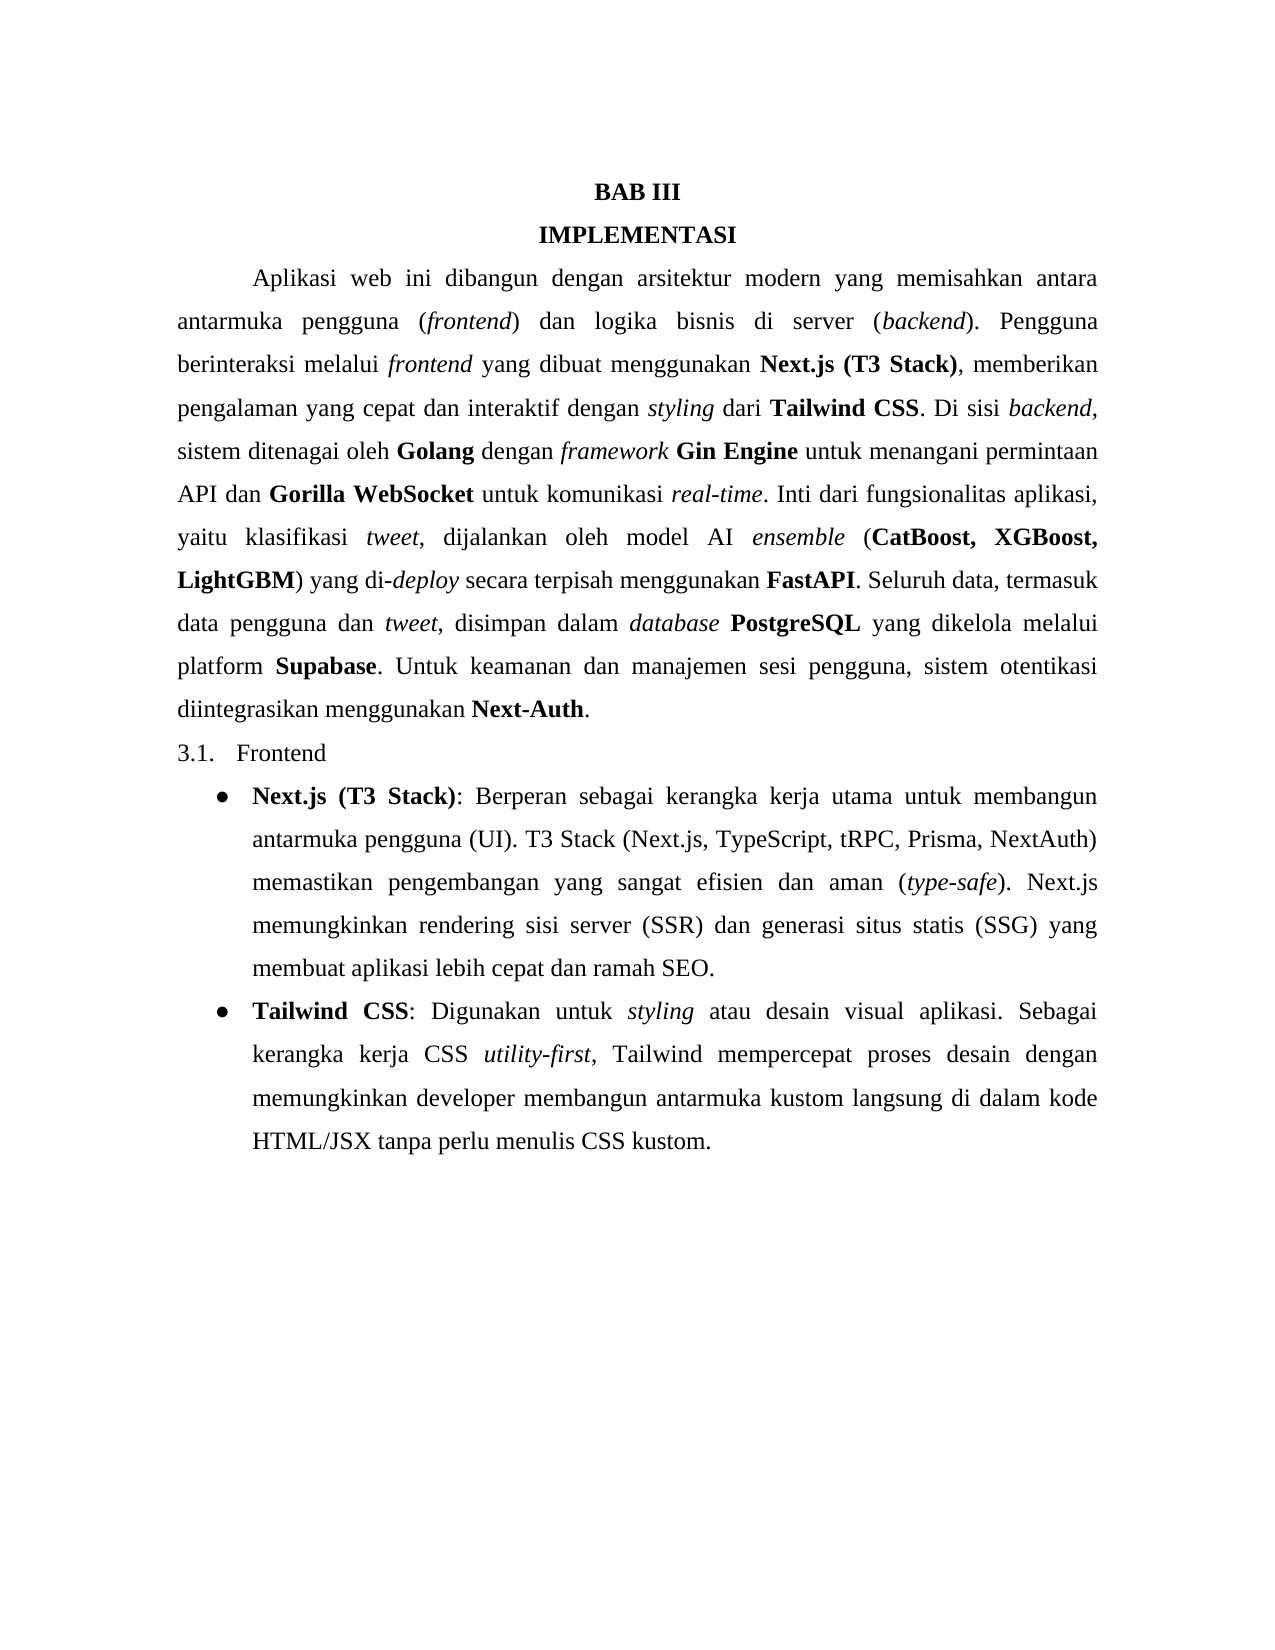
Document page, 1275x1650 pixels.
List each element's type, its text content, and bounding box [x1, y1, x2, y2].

subtitle Next.js (T3 Stack): Berperan sebagai kerangka kerja utama untuk membangun antarmuka pengguna (UI). T3 Stack (Next.js, TypeScript, tRPC, Prisma, NextAuth) memastikan pengembangan yang sangat efisien dan aman (type-safe). Next.js memungkinkan rendering sisi server (SSR) dan generasi situs statis (SSG) yang membuat aplikasi lebih cepat dan ramah SEO. [214, 781, 1098, 982]
subtitle IMPLEMENTASI [177, 220, 1098, 249]
subtitle BAB III [177, 177, 1098, 206]
text Aplikasi web ini dibangun dengan arsitektur modern yang memisahkan antara antarmuka pengguna (frontend) dan logika bisnis di server (backend). Pengguna berinteraksi melalui frontend yang dibuat menggunakan Next.js (T3 Stack), memberikan pengalaman yang cepat dan interaktif dengan styling dari Tailwind CSS. Di sisi backend, sistem ditenagai oleh Golang dengan framework Gin Engine untuk menangani permintaan API dan Gorilla WebSocket untuk komunikasi real-time. Inti dari fungsionalitas aplikasi, yaitu klasifikasi tweet, dijalankan oleh model AI ensemble (CatBoost, XGBoost, LightGBM) yang di-deploy secara terpisah menggunakan FastAPI. Seluruh data, termasuk data pengguna dan tweet, disimpan dalam database PostgreSQL yang dikelola melalui platform Supabase. Untuk keamanan dan manajemen sesi pengguna, sistem otentikasi diintegrasikan menggunakan Next-Auth. [177, 263, 1098, 723]
subtitle Tailwind CSS: Digunakan untuk styling atau desain visual aplikasi. Sebagai kerangka kerja CSS utility-first, Tailwind mempercepat proses desain dengan memungkinkan developer membangun antarmuka kustom langsung di dalam kode HTML/JSX tanpa perlu menulis CSS kustom. [214, 996, 1098, 1154]
subtitle Frontend [177, 738, 1098, 766]
